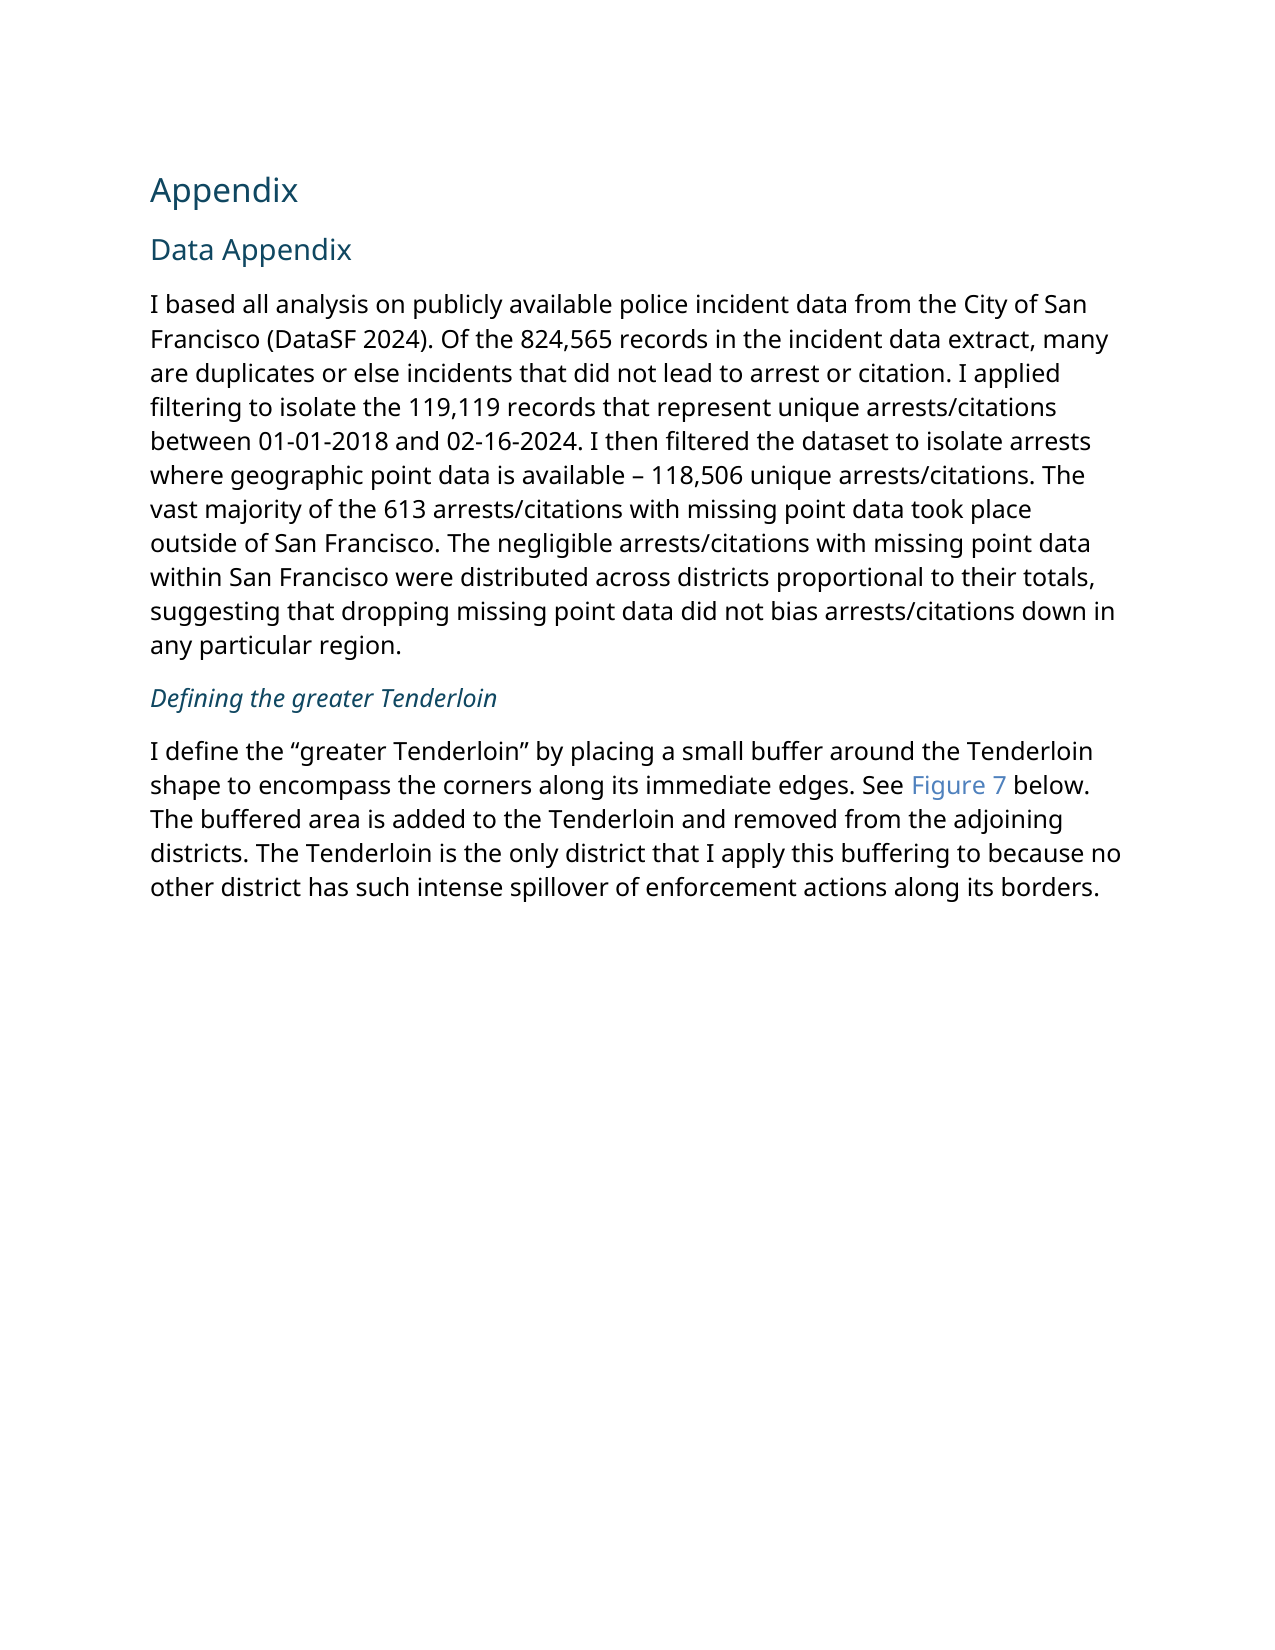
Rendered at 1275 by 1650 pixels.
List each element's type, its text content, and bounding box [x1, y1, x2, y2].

text I based all analysis on publicly available police incident data from the City of San Francisco (DataSF 2024). Of the 824,565 records in the incident data extract, many are duplicates or else incidents that did not lead to arrest or citation. I applied filtering to isolate the 119,119 records that represent unique arrests/citations between 01-01-2018 and 02-16-2024. I then filtered the dataset to isolate arrests where geographic point data is available – 118,506 unique arrests/citations. The vast majority of the 613 arrests/citations with missing point data took place outside of San Francisco. The negligible arrests/citations with missing point data within San Francisco were distributed across districts proportional to their totals, suggesting that dropping missing point data did not bias arrests/citations down in any particular region. [150, 287, 1125, 662]
subtitle Data Appendix [150, 229, 1125, 268]
text I define the “greater Tenderloin” by placing a small buffer around the Tenderloin shape to encompass the corners along its immediate edges. See Figure 7 below. The buffered area is added to the Tenderloin and removed from the adjoining districts. The Tenderloin is the only district that I apply this buffering to because no other district has such intense spillover of enforcement actions along its borders. [150, 733, 1125, 904]
subtitle Defining the greater Tenderloin [150, 681, 1125, 715]
subtitle Appendix [150, 167, 1125, 212]
